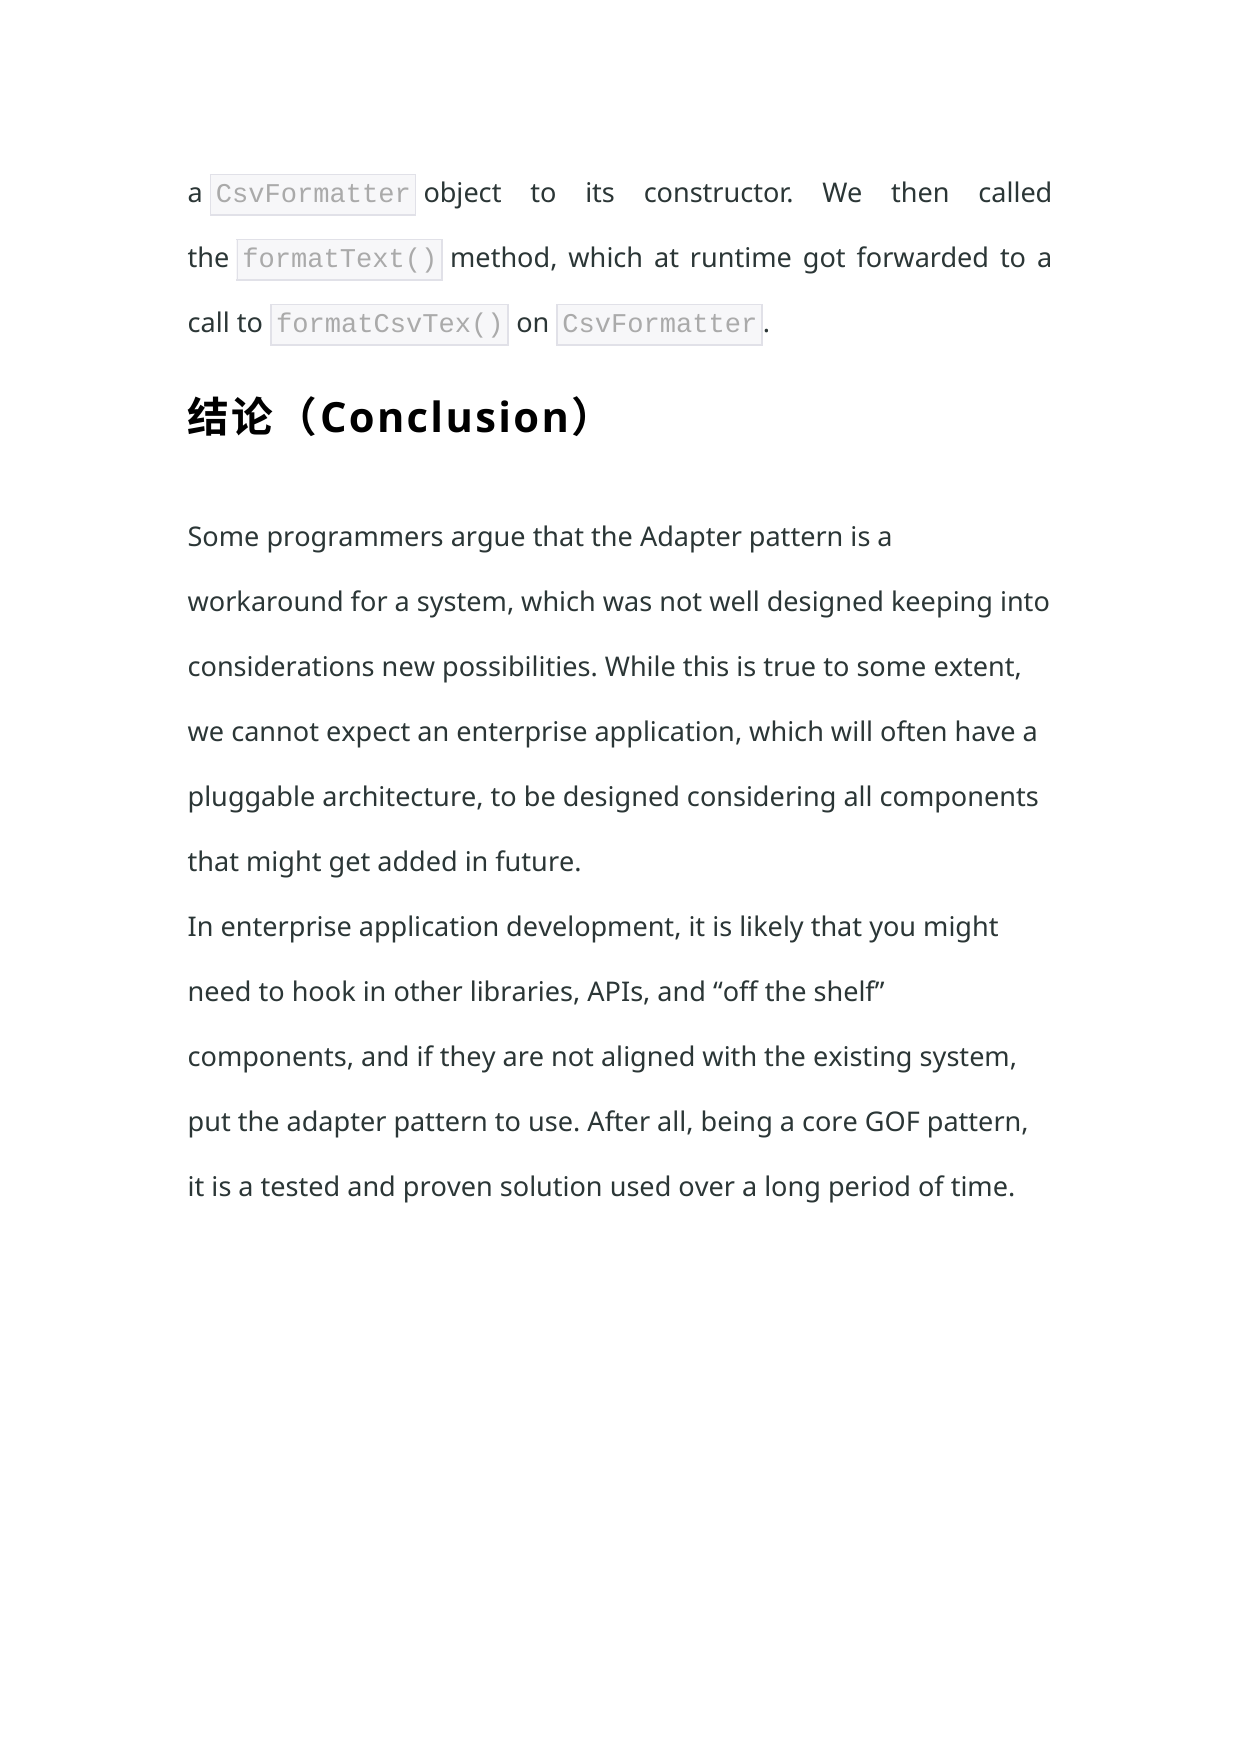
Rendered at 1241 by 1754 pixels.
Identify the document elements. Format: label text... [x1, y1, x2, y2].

text Some programmers argue that the Adapter pattern is a workaround for a system, which was not well designed keeping into considerations new possibilities. While this is true to some extent, we cannot expect an enterprise application, which will often have a pluggable architecture, to be designed considering all components that might get added in future. In enterprise application development, it is likely that you might need to hook in other libraries, APIs, and “off the shelf” components, and if they are not aligned with the existing system, put the adapter pattern to use. After all, being a core GOF pattern, it is a tested and proven solution used over a long period of time. [187, 504, 1053, 1219]
subtitle 结论（Conclusion） [187, 382, 1053, 447]
